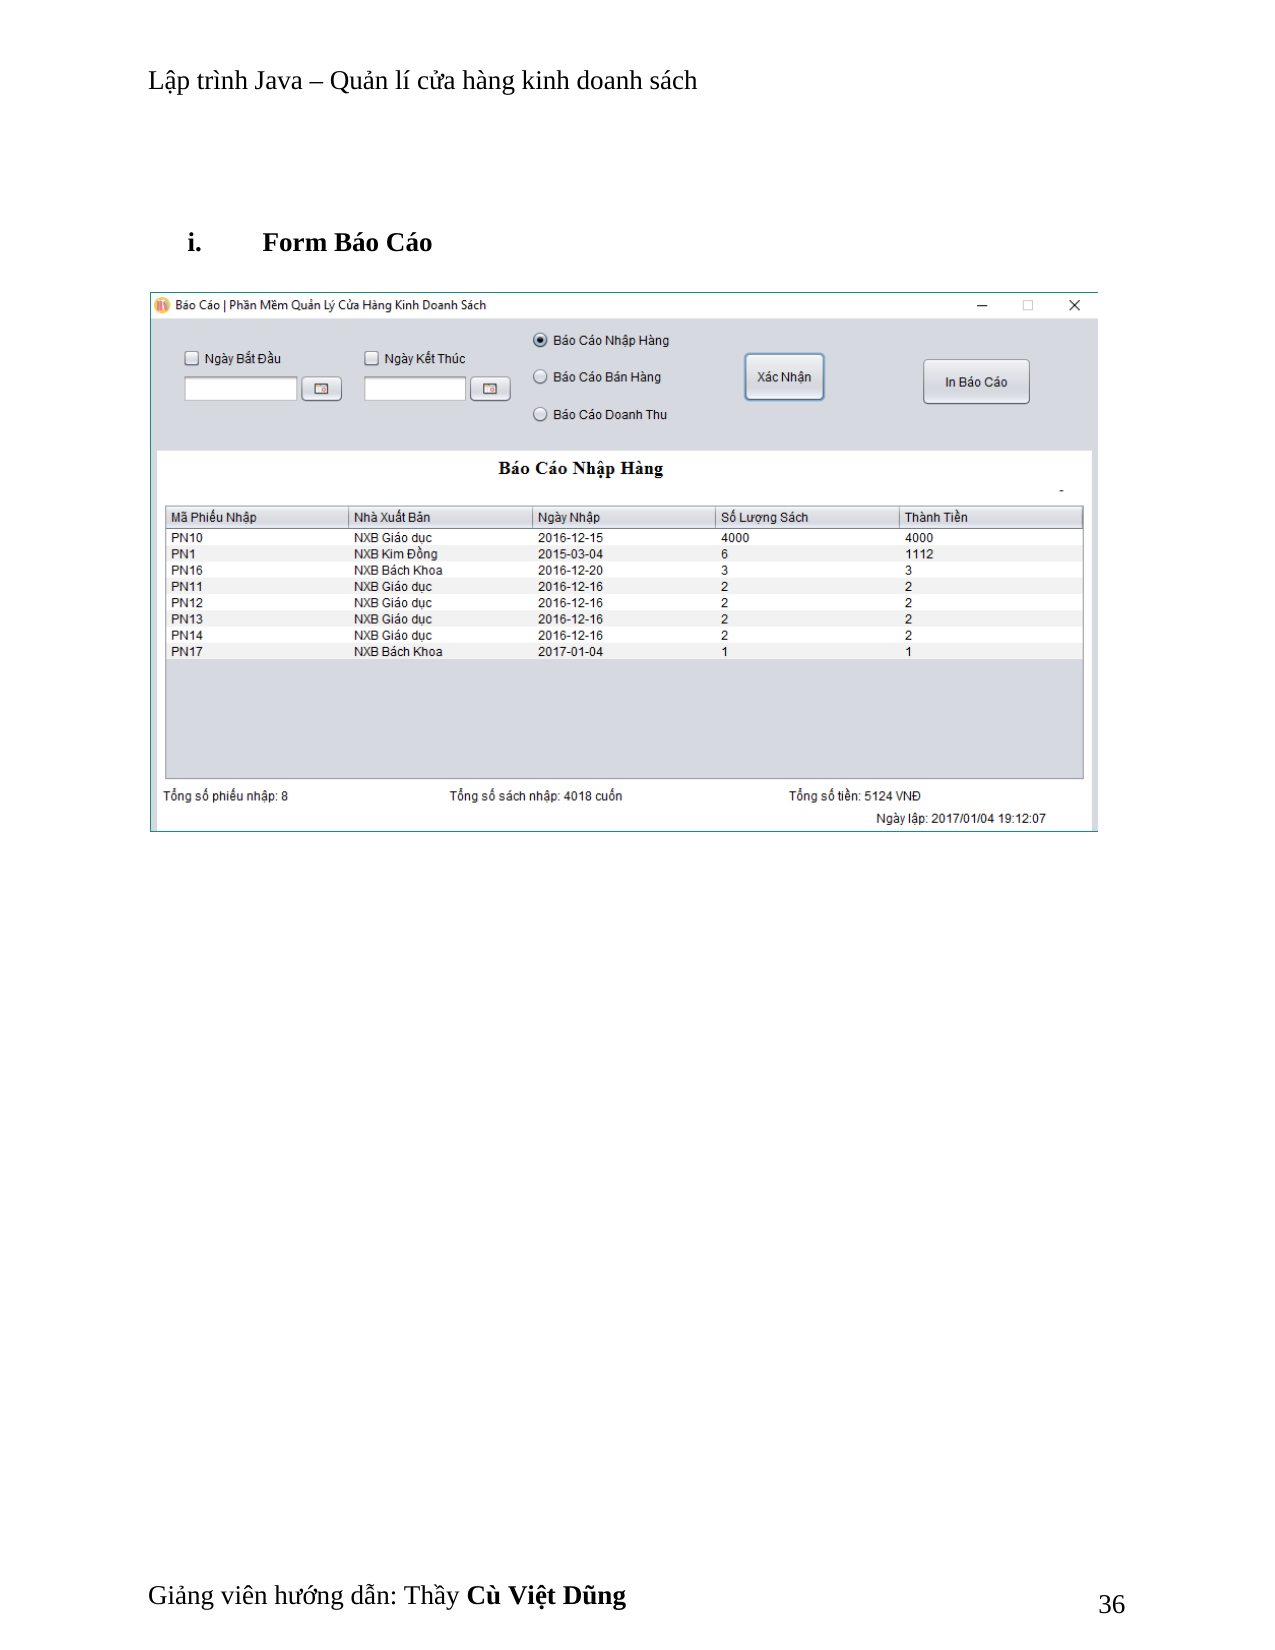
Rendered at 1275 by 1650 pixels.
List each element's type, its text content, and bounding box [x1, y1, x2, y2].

picture [150, 292, 1098, 832]
subtitle Form Báo Cáo [187, 226, 1125, 257]
